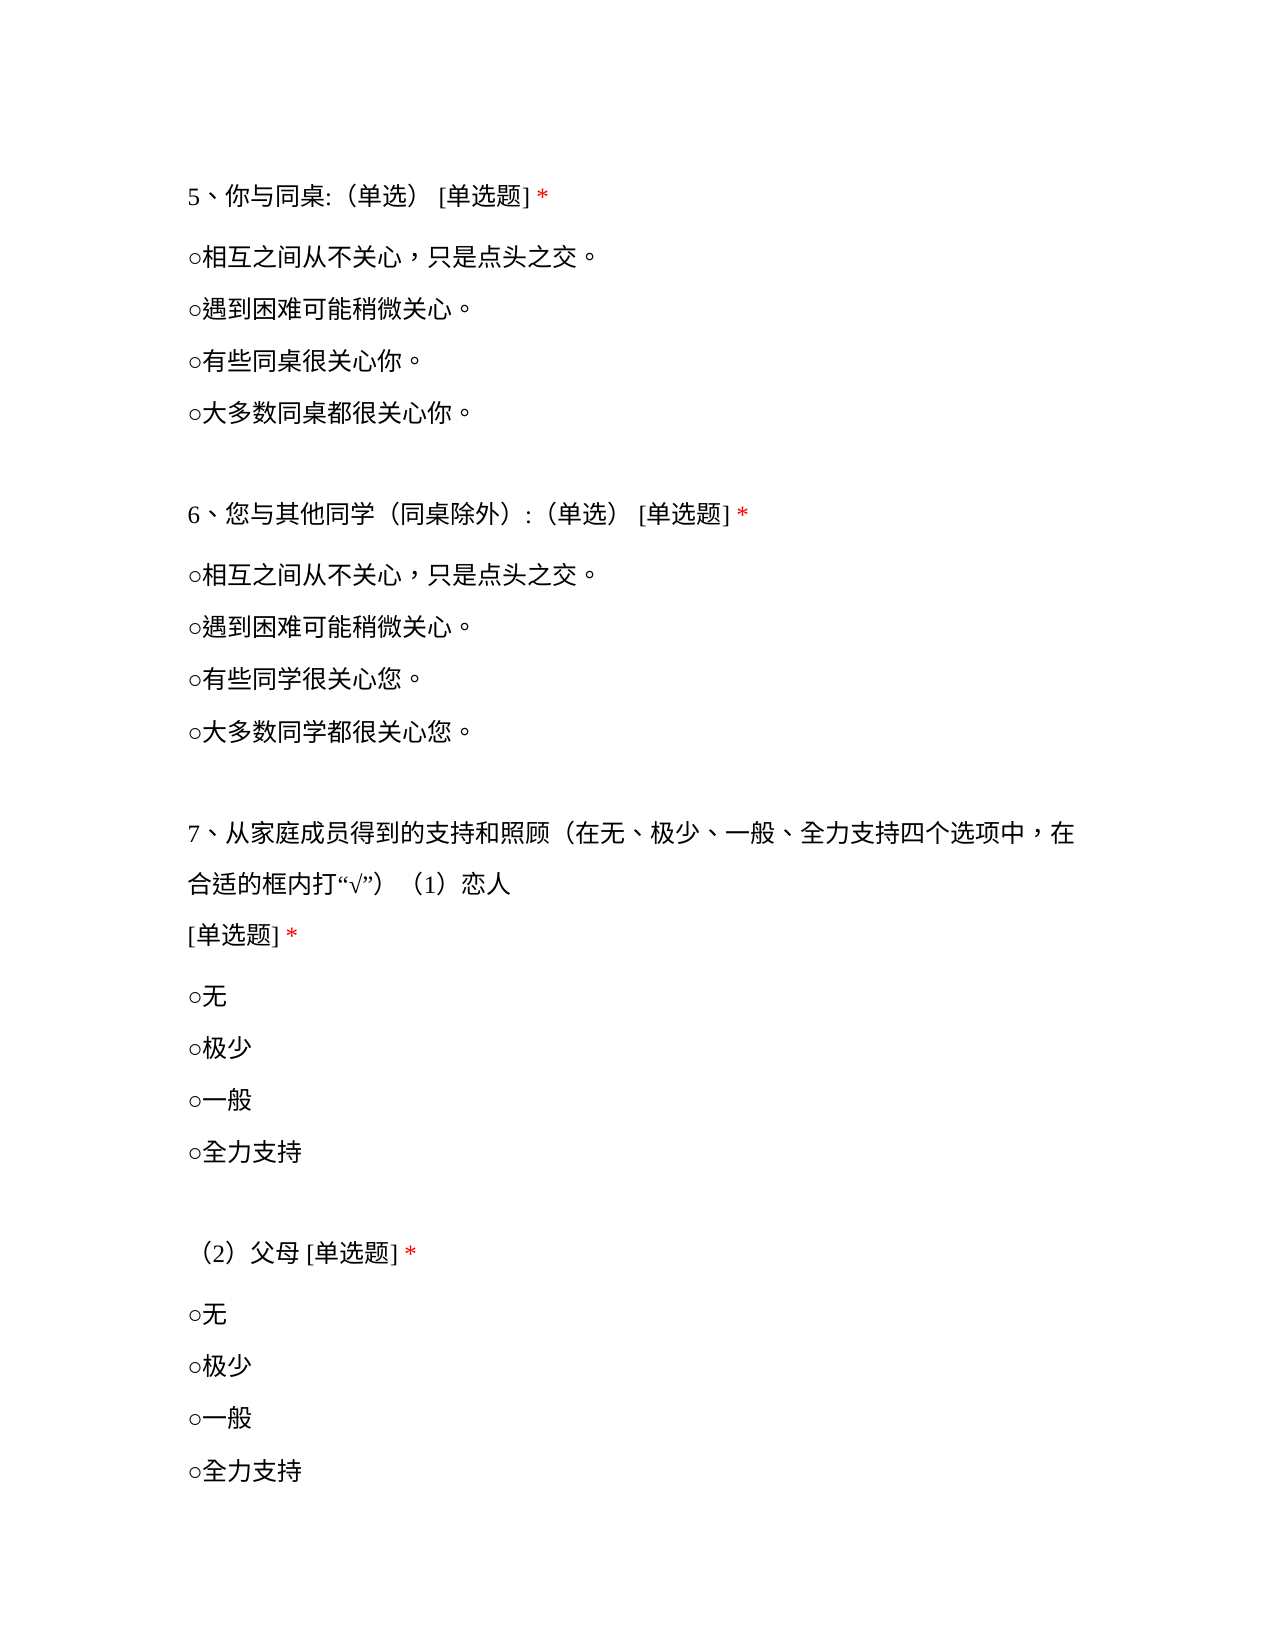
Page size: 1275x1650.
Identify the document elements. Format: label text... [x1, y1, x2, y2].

table_cell ○有些同学很关心您。 [177, 654, 1075, 704]
table_cell ○一般 [177, 1075, 1075, 1125]
table_cell ○极少 [177, 1341, 1075, 1391]
table_header ○无 [177, 1289, 1075, 1339]
table_cell ○极少 [177, 1022, 1075, 1073]
table_cell ○有些同桌很关心你。 [177, 336, 1075, 386]
table_header ○无 [177, 970, 1075, 1021]
table_header ○相互之间从不关心，只是点头之交。 [177, 550, 1075, 600]
table_cell ○大多数同学都很关心您。 [177, 706, 1075, 757]
text 5、你与同桌:（单选） [单选题] * [187, 179, 1087, 213]
table_cell ○一般 [177, 1393, 1075, 1443]
table_cell ○全力支持 [177, 1127, 1075, 1177]
text （2）父母 [单选题] * [187, 1236, 1087, 1270]
table_cell ○大多数同桌都很关心你。 [177, 388, 1075, 438]
table_header ○相互之间从不关心，只是点头之交。 [177, 231, 1075, 282]
text 6、您与其他同学（同桌除外）:（单选） [单选题] * [187, 497, 1087, 531]
table_cell ○全力支持 [177, 1445, 1075, 1496]
table_cell ○遇到困难可能稍微关心。 [177, 602, 1075, 652]
text 7、从家庭成员得到的支持和照顾（在无、极少、一般、全力支持四个选项中，在合适的框内打“√”）（1）恋人 [单选题] * [187, 816, 1087, 952]
table_cell ○遇到困难可能稍微关心。 [177, 283, 1075, 334]
